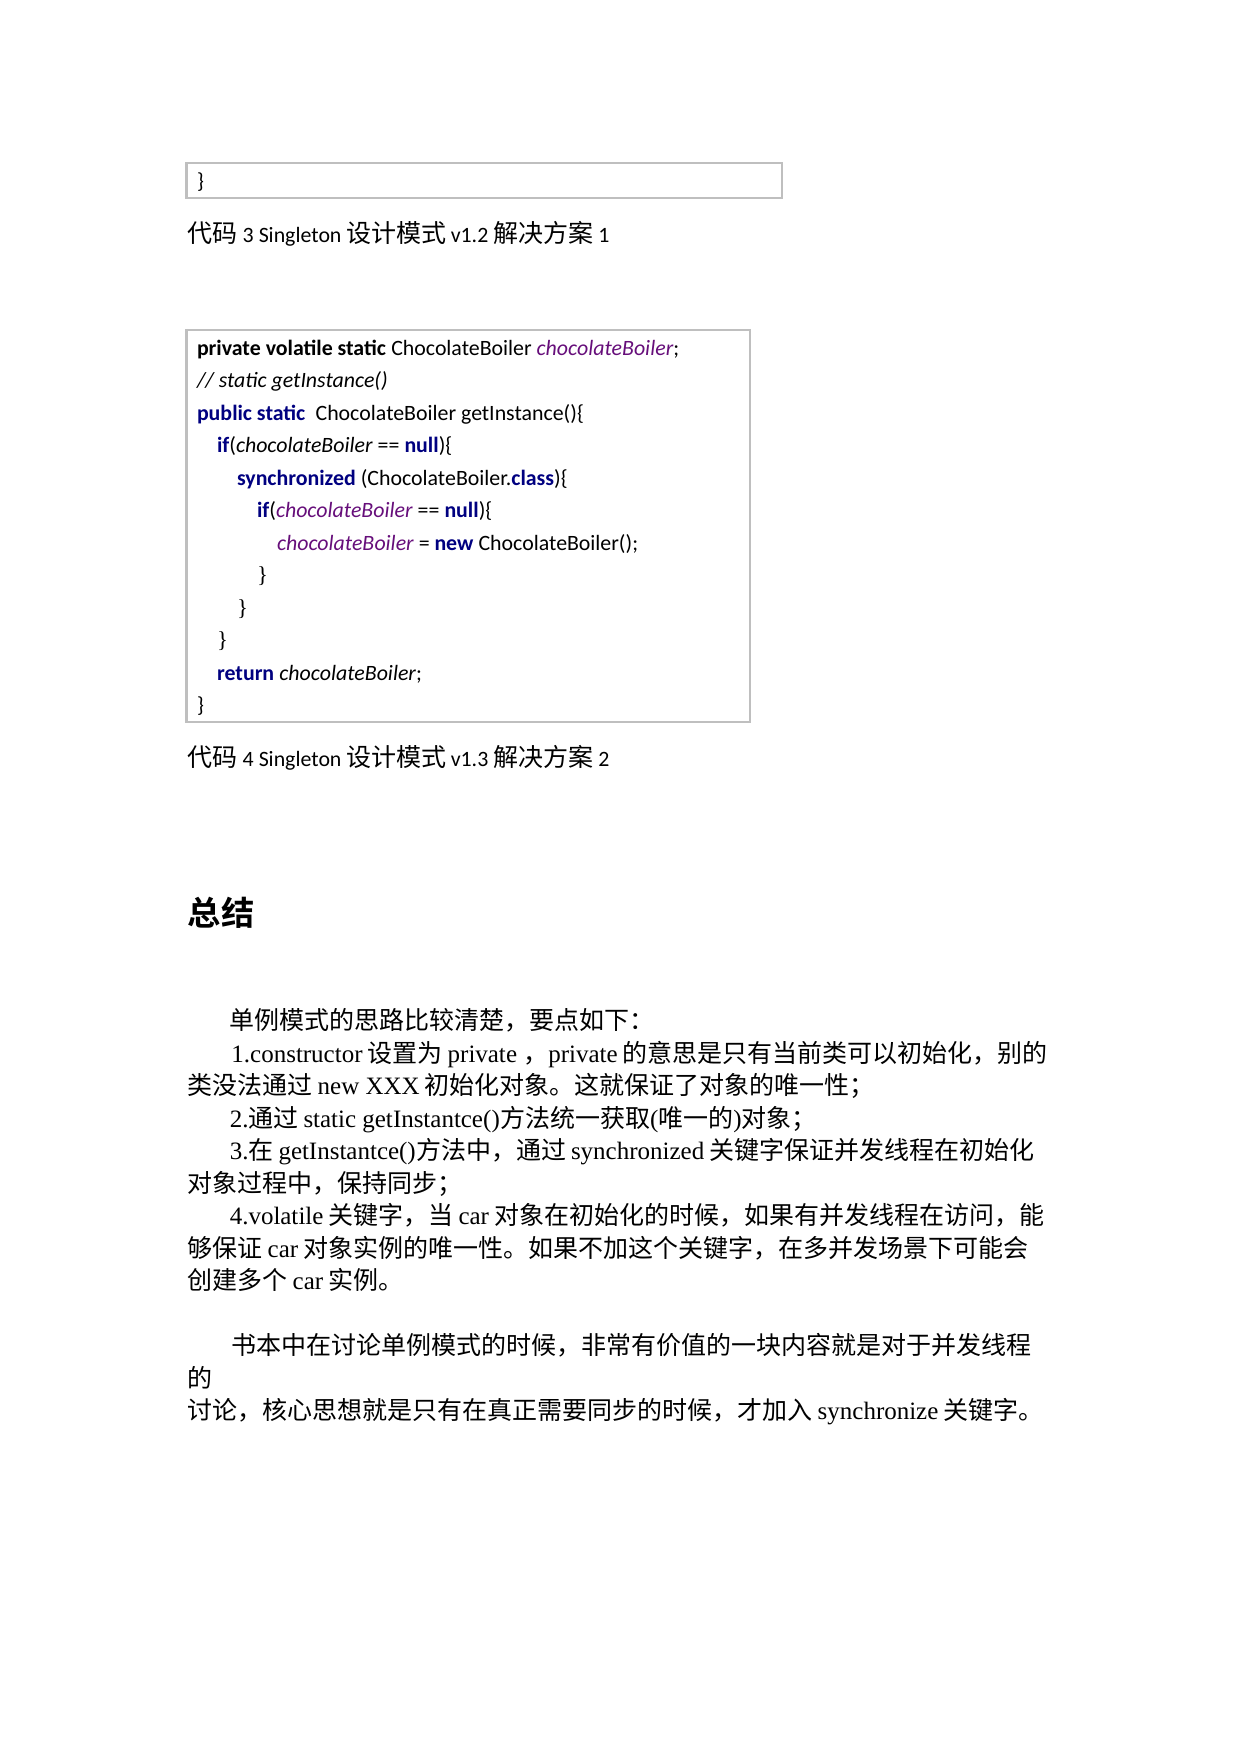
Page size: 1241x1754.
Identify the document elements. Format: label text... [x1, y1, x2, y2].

text 3.在getInstantce()方法中，通过synchronized关键字保证并发线程在初始化对象过程中，保持同步； [187, 1134, 1053, 1199]
text 代码3 Singleton设计模式 v1.2 解决方案1 [187, 199, 1053, 264]
text 代码4 Singleton设计模式 v1.3 解决方案2 [187, 723, 1053, 788]
table_header private volatile static ChocolateBoiler chocolateBoiler; // static getInstance() public static ChocolateBoiler getInstance(){ if(chocolateBoiler == null){ synchronized (ChocolateBoiler.class){ if(chocolateBoiler == null){ chocolateBoiler = new ChocolateBoiler(); } } } return chocolateBoiler; } [188, 331, 749, 721]
subtitle 总结 [187, 880, 1053, 945]
list 讨论，核心思想就是只有在真正需要同步的时候，才加入synchronize关键字。 [187, 1394, 1053, 1427]
text 2.通过static getInstantce()方法统一获取(唯一的)对象； [187, 1102, 1053, 1134]
list 书本中在讨论单例模式的时候，非常有价值的一块内容就是对于并发线程的 [187, 1329, 1053, 1394]
text 单例模式的思路比较清楚，要点如下： 1.constructor设置为private ，private的意思是只有当前类可以初始化，别的类没法通过new XXX初始化对象。这就保证了对象的唯一性； [187, 1004, 1053, 1102]
text 4.volatile关键字，当car对象在初始化的时候，如果有并发线程在访问，能够保证car对象实例的唯一性。如果不加这个关键字，在多并发场景下可能会创建多个car实例。 [187, 1199, 1053, 1297]
